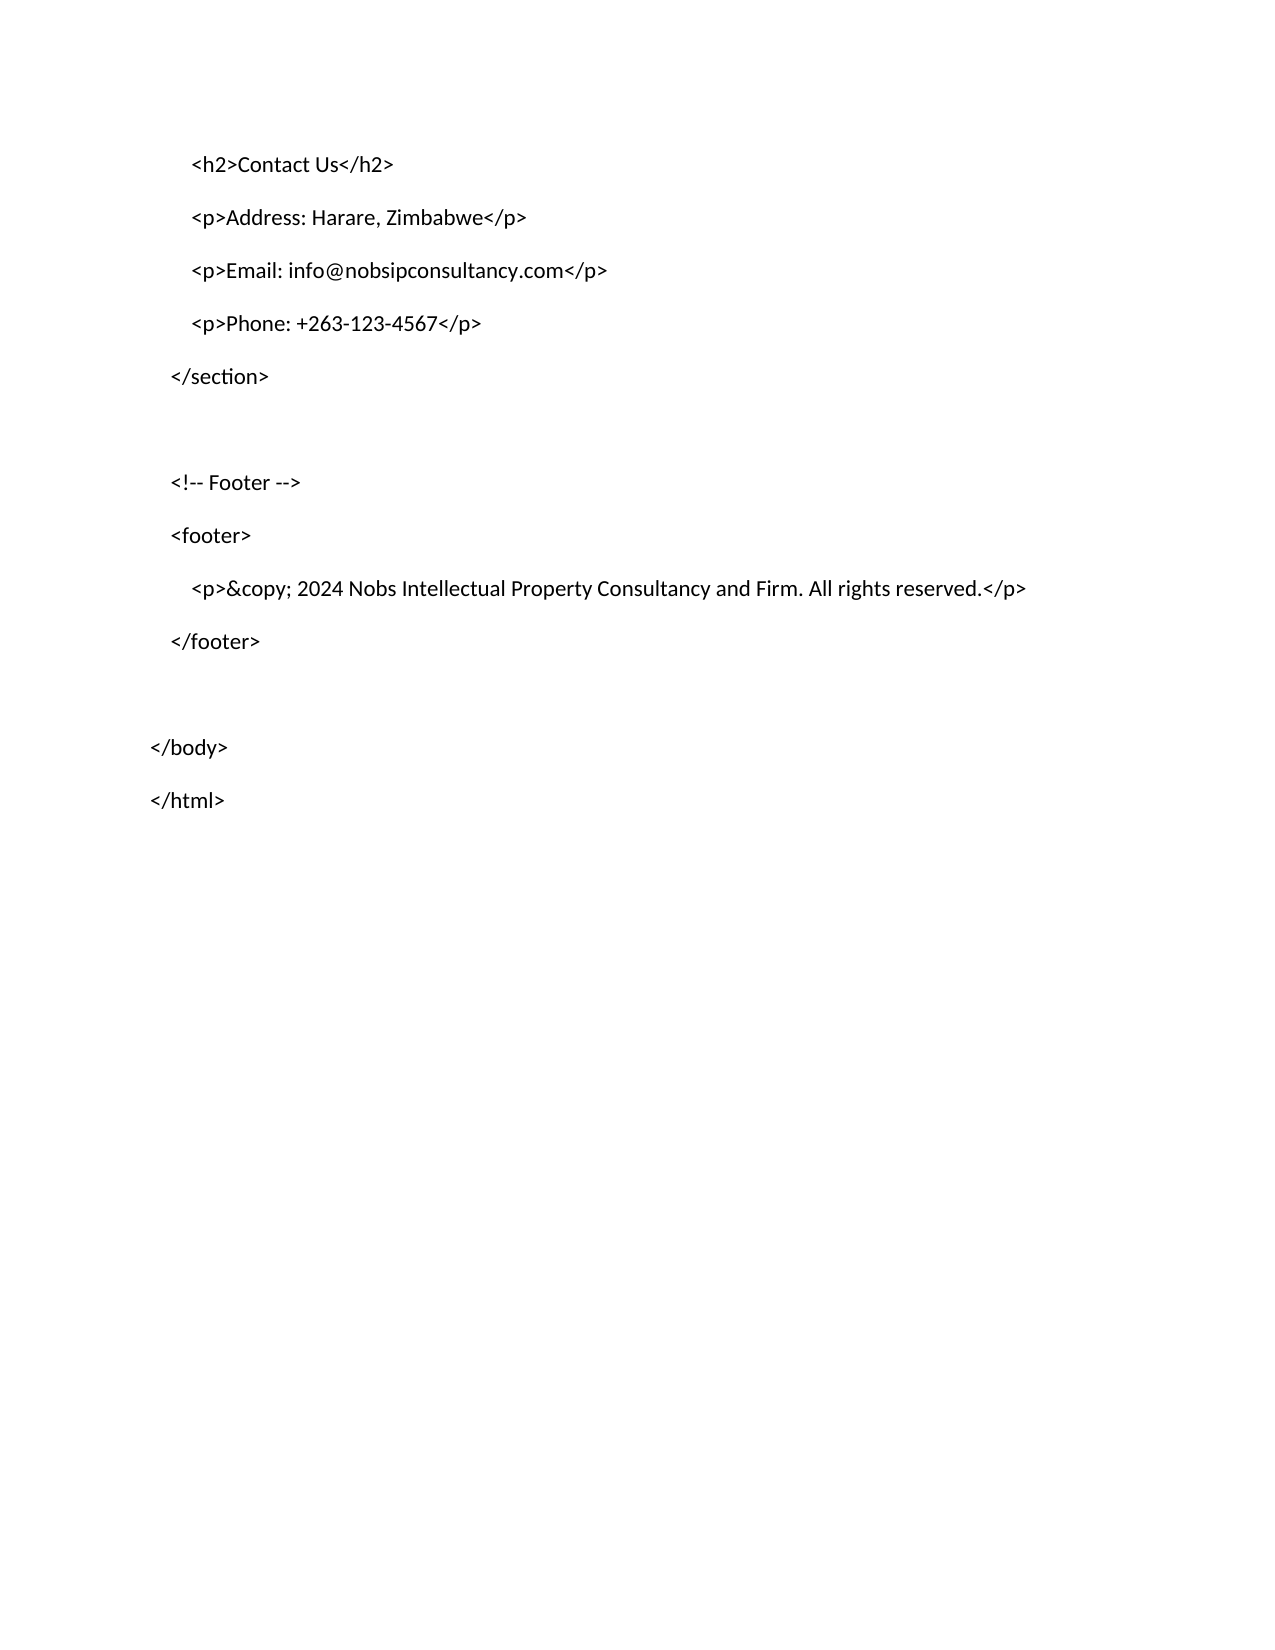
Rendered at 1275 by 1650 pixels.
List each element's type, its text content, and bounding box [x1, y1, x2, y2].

text <!-- Footer --> [150, 468, 1125, 496]
text </footer> [150, 627, 1125, 655]
text </html> [150, 786, 1125, 814]
text <h2>Contact Us</h2> [150, 150, 1125, 178]
text <footer> [150, 521, 1125, 549]
text <p>Phone: +263-123-4567</p> [150, 309, 1125, 337]
text </section> [150, 362, 1125, 390]
text <p>Email: info@nobsipconsultancy.com</p> [150, 256, 1125, 284]
text </body> [150, 733, 1125, 761]
text <p>&copy; 2024 Nobs Intellectual Property Consultancy and Firm. All rights reserved.</p> [150, 574, 1125, 602]
text <p>Address: Harare, Zimbabwe</p> [150, 203, 1125, 231]
